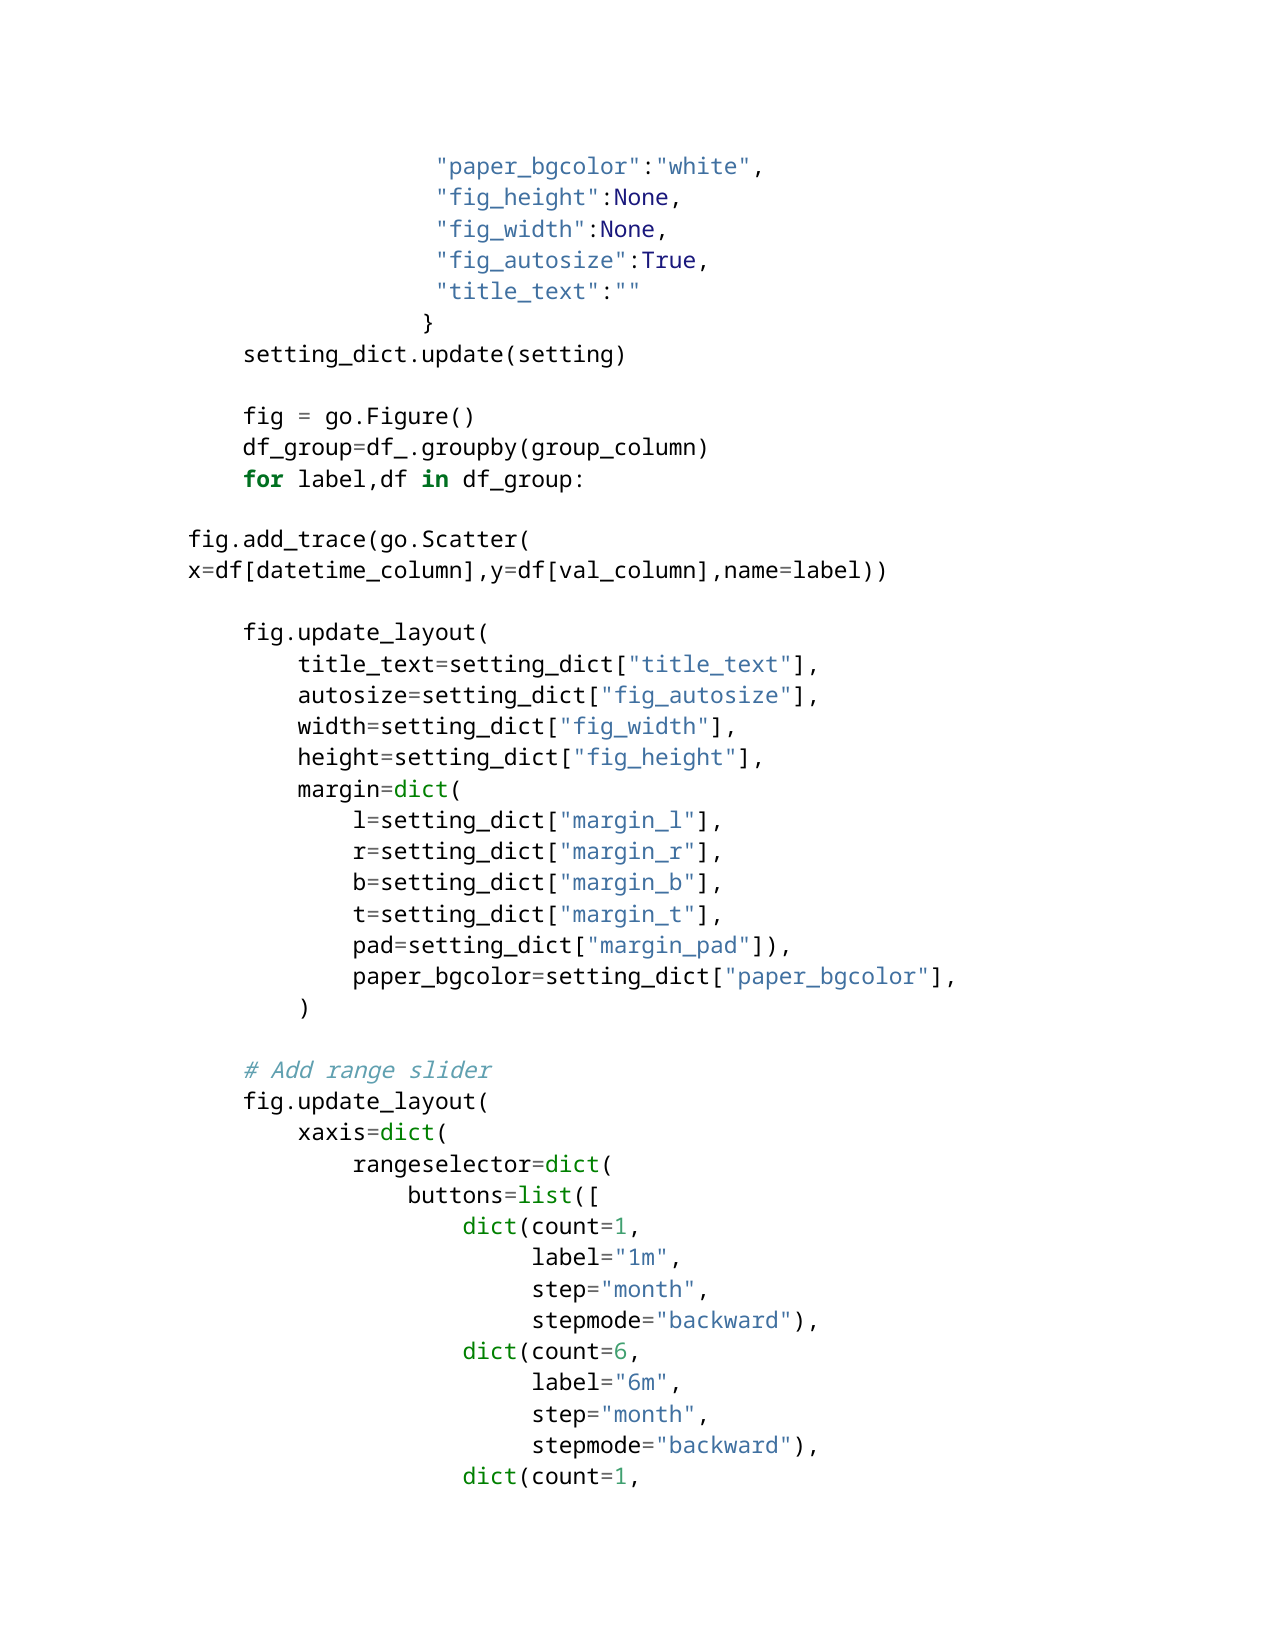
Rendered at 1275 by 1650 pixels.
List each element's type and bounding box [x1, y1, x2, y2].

text [187, 150, 1087, 1491]
